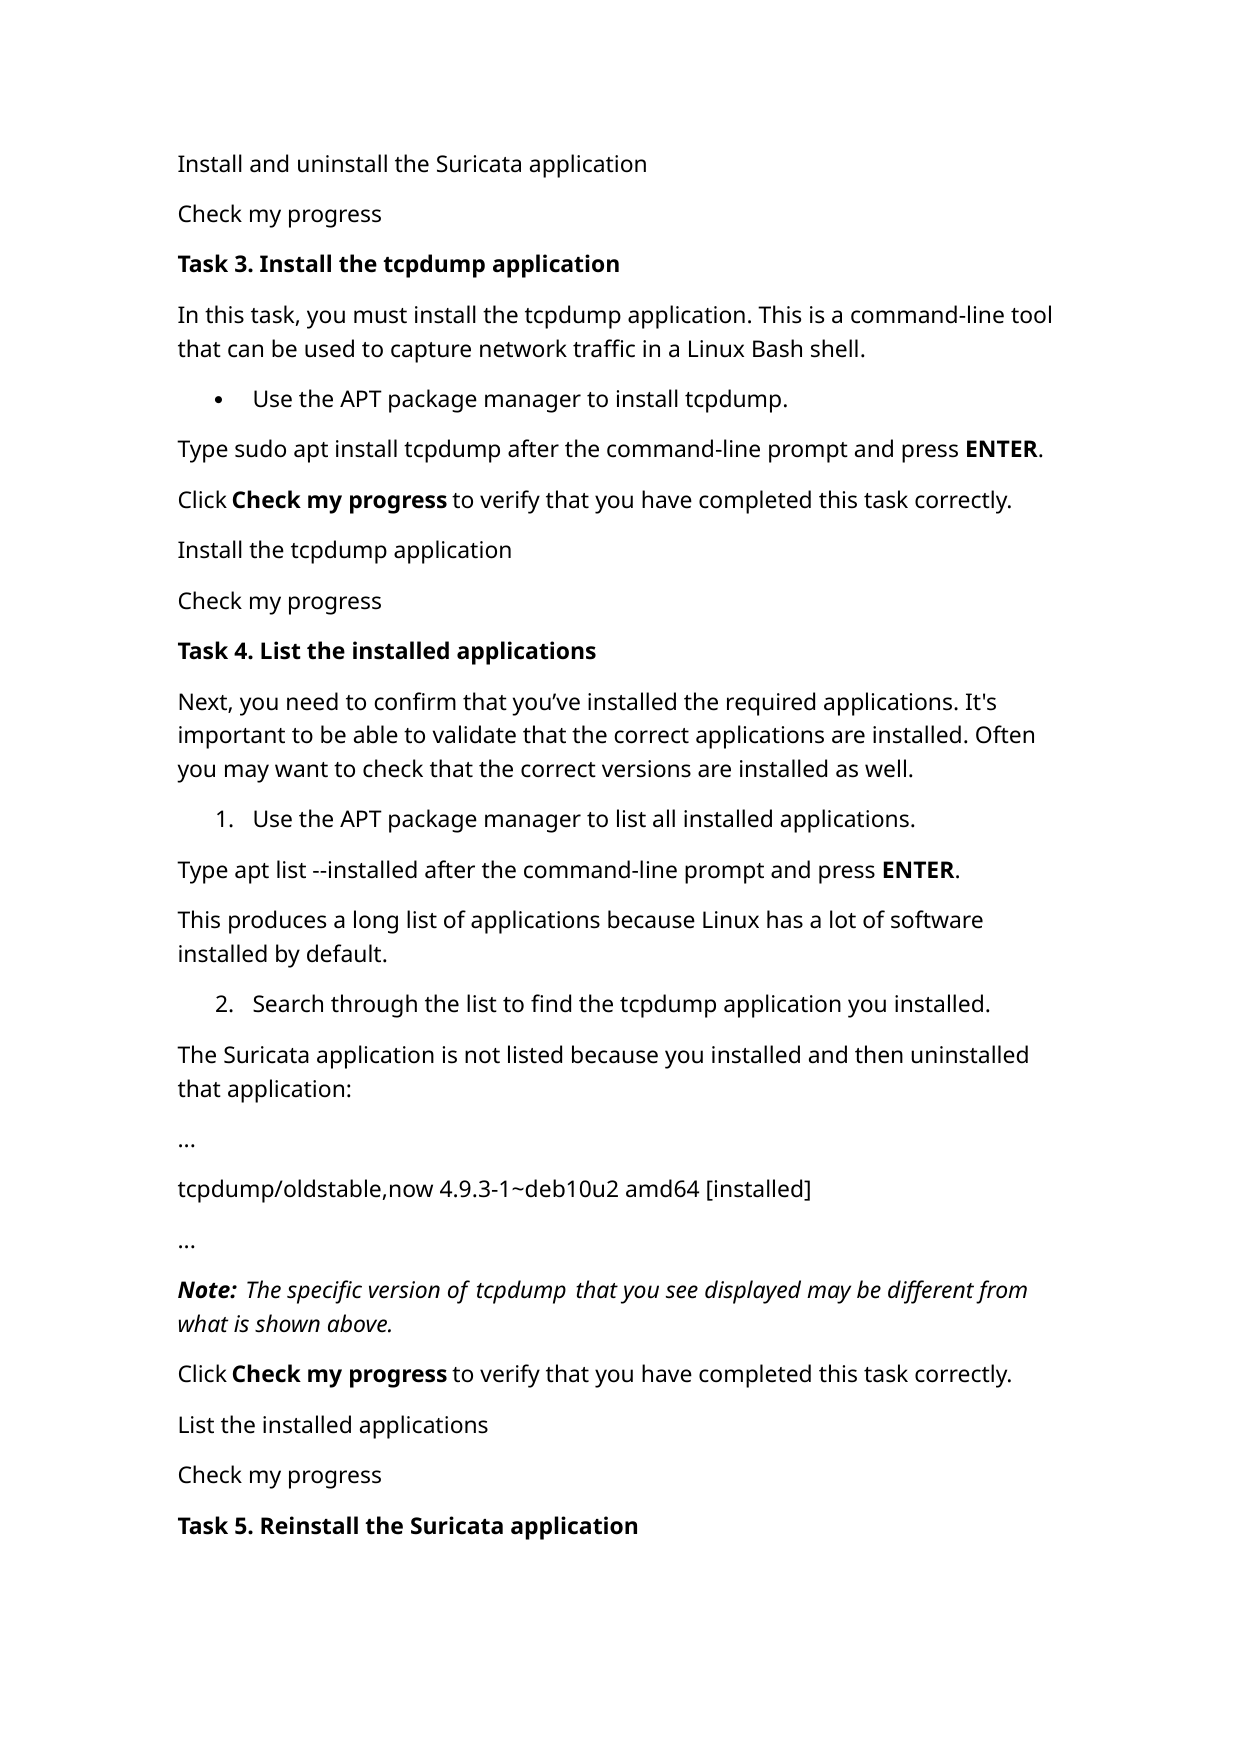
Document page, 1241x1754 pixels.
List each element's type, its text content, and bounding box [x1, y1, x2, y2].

text Type apt list --installed after the command-line prompt and press ENTER. [177, 854, 1063, 885]
text Check my progress [177, 1459, 1063, 1491]
text ... [177, 1224, 1063, 1255]
text Click Check my progress to verify that you have completed this task correctly. [177, 1358, 1063, 1390]
text List the installed applications [177, 1409, 1063, 1440]
text The Suricata application is not listed because you installed and then uninstalled that application: [177, 1039, 1063, 1104]
list Search through the list to find the tcpdump application you installed. [215, 988, 1063, 1020]
text Type sudo apt install tcpdump after the command-line prompt and press ENTER. [177, 433, 1063, 465]
text Install and uninstall the Suricata application [177, 148, 1063, 179]
text Next, you need to confirm that you’ve installed the required applications. It's important to be able to validate that the correct applications are installed. Often you may want to check that the correct versions are installed as well. [177, 686, 1063, 784]
text Click Check my progress to verify that you have completed this task correctly. [177, 484, 1063, 515]
text tcpdump/oldstable,now 4.9.3-1~deb10u2 amd64 [installed] [177, 1173, 1063, 1205]
text ... [177, 1123, 1063, 1154]
text This produces a long list of applications because Linux has a lot of software installed by default. [177, 904, 1063, 969]
text Task 4. List the installed applications [177, 635, 1063, 666]
text Check my progress [177, 585, 1063, 616]
list Use the APT package manager to install tcpdump. [215, 383, 1063, 414]
text Note: The specific version of tcpdump that you see displayed may be different from what is shown above. [177, 1274, 1063, 1339]
text In this task, you must install the tcpdump application. This is a command-line tool that can be used to capture network traffic in a Linux Bash shell. [177, 299, 1063, 364]
list Use the APT package manager to list all installed applications. [215, 803, 1063, 835]
text Task 3. Install the tcpdump application [177, 248, 1063, 280]
text Check my progress [177, 198, 1063, 229]
text Install the tcpdump application [177, 534, 1063, 566]
text Task 5. Reinstall the Suricata application [177, 1510, 1063, 1541]
